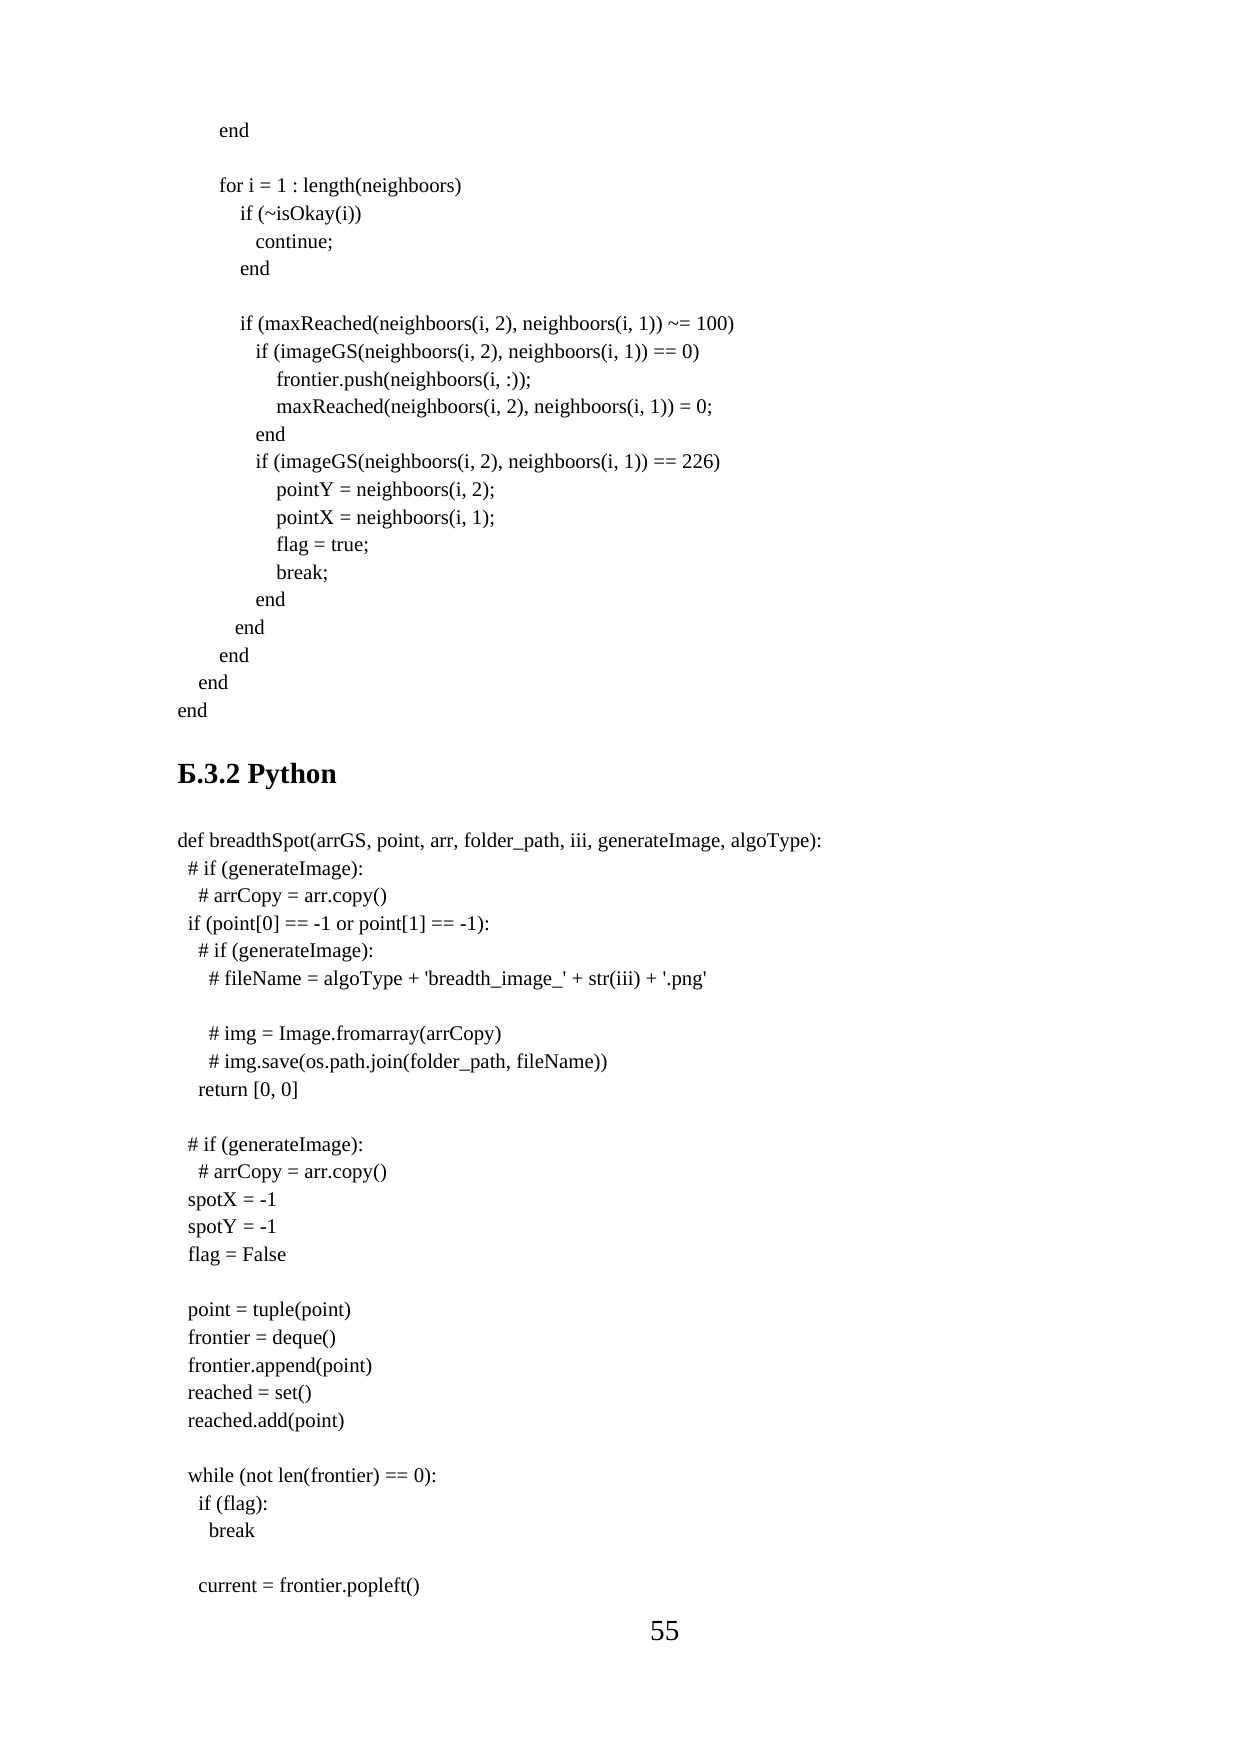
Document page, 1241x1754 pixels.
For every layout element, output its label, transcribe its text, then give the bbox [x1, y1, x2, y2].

text point = tuple(point) [177, 1297, 1152, 1321]
text end [177, 422, 1152, 446]
text end [177, 698, 1152, 722]
text # fileName = algoType + 'breadth_image_' + str(iii) + '.png' [177, 966, 1152, 990]
text if (point[0] == -1 or point[1] == -1): [177, 911, 1152, 935]
text maxReached(neighboors(i, 2), neighboors(i, 1)) = 0; [177, 394, 1152, 418]
text frontier.append(point) [177, 1352, 1152, 1377]
text Б.3.2 Python [177, 753, 1152, 791]
text if (maxReached(neighboors(i, 2), neighboors(i, 1)) ~= 100) [177, 311, 1152, 335]
text if (imageGS(neighboors(i, 2), neighboors(i, 1)) == 0) [177, 339, 1152, 363]
text break; [177, 560, 1152, 584]
text pointX = neighboors(i, 1); [177, 504, 1152, 529]
text end [177, 118, 1152, 142]
text end [177, 615, 1152, 639]
text # arrCopy = arr.copy() [177, 1159, 1152, 1183]
text current = frontier.popleft() [177, 1573, 1152, 1597]
text # arrCopy = arr.copy() [177, 883, 1152, 907]
text spotX = -1 [177, 1187, 1152, 1211]
text frontier.push(neighboors(i, :)); [177, 367, 1152, 391]
text if (~isOkay(i)) [177, 201, 1152, 225]
text continue; [177, 228, 1152, 253]
text reached.add(point) [177, 1408, 1152, 1432]
text flag = False [177, 1242, 1152, 1266]
text end [177, 670, 1152, 694]
text for i = 1 : length(neighboors) [177, 173, 1152, 197]
text def breadthSpot(arrGS, point, arr, folder_path, iii, generateImage, algoType): [177, 828, 1152, 852]
text if (imageGS(neighboors(i, 2), neighboors(i, 1)) == 226) [177, 449, 1152, 473]
text # if (generateImage): [177, 856, 1152, 880]
text reached = set() [177, 1380, 1152, 1404]
text # img = Image.fromarray(arrCopy) [177, 1021, 1152, 1045]
text if (flag): [177, 1491, 1152, 1514]
text spotY = -1 [177, 1214, 1152, 1238]
text # img.save(os.path.join(folder_path, fileName)) [177, 1049, 1152, 1073]
text # if (generateImage): [177, 1132, 1152, 1156]
text break [177, 1518, 1152, 1542]
text pointY = neighboors(i, 2); [177, 477, 1152, 501]
text flag = true; [177, 532, 1152, 556]
text frontier = deque() [177, 1325, 1152, 1349]
text while (not len(frontier) == 0): [177, 1463, 1152, 1487]
text # if (generateImage): [177, 938, 1152, 962]
text end [177, 587, 1152, 611]
text return [0, 0] [177, 1076, 1152, 1101]
text end [177, 256, 1152, 280]
text end [177, 643, 1152, 667]
